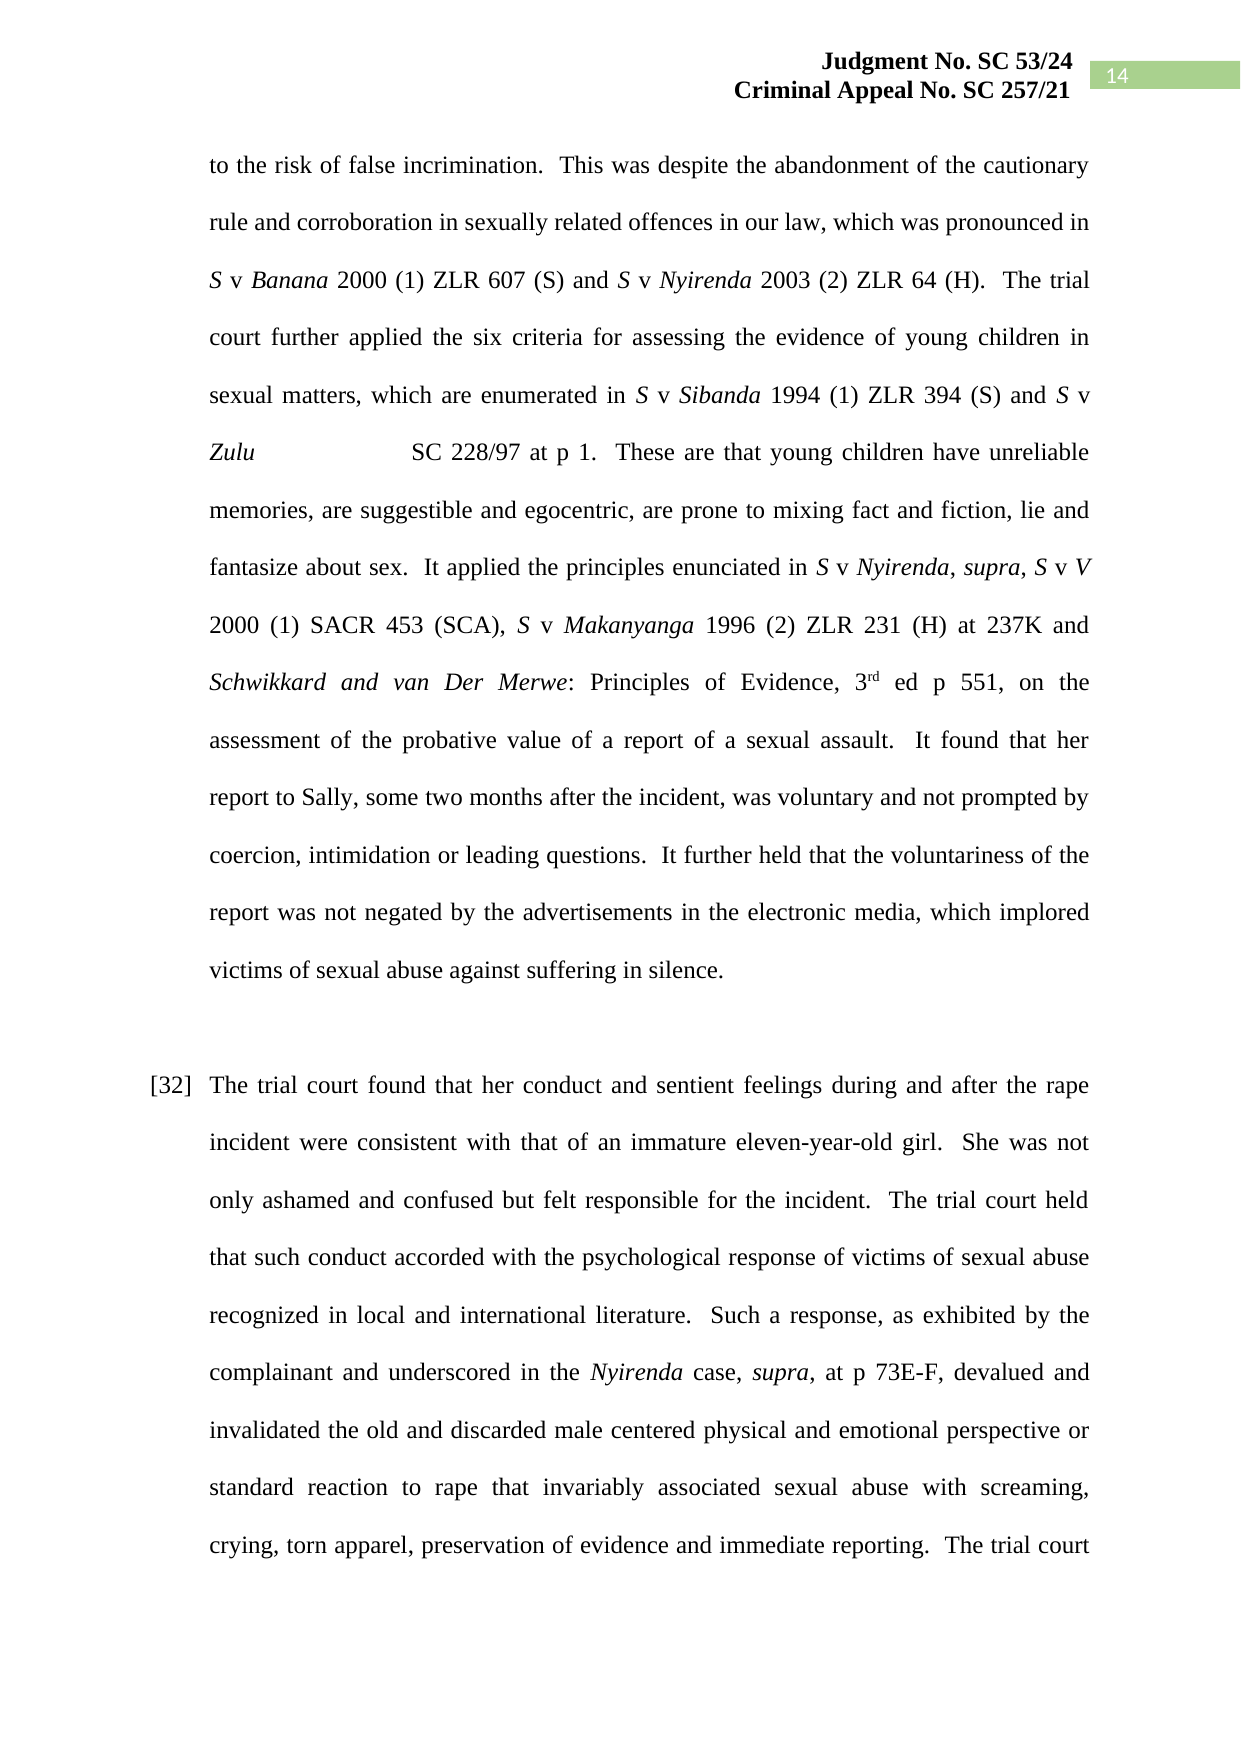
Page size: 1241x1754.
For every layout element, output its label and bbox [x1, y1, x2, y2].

text [150, 150, 1090, 984]
text [150, 1070, 1090, 1559]
